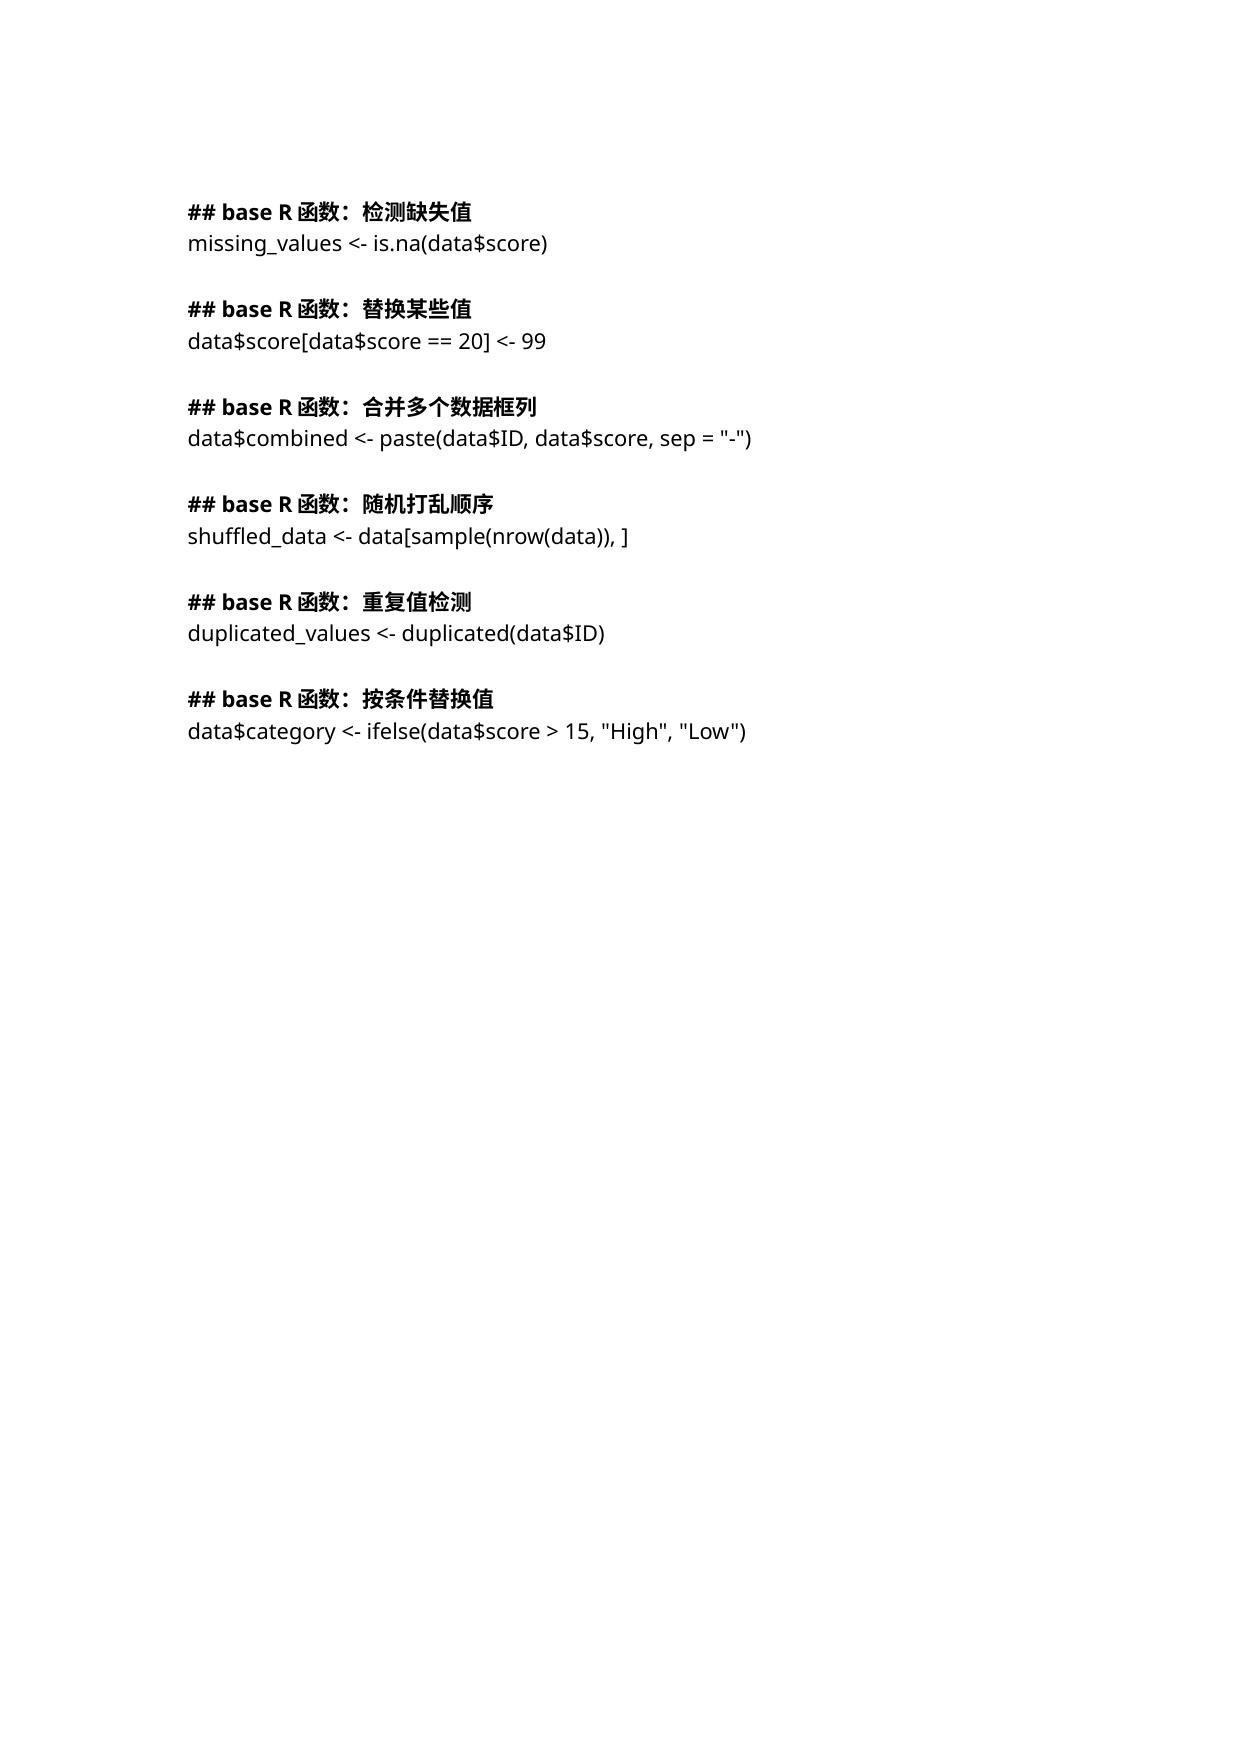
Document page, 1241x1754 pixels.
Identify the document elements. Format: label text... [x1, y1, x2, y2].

text ## base R函数：按条件替换值 [187, 682, 1053, 714]
text data$category <- ifelse(data$score > 15, "High", "Low") [187, 714, 1053, 747]
text data$combined <- paste(data$ID, data$score, sep = "-") [187, 422, 1053, 454]
text ## base R函数：重复值检测 [187, 584, 1053, 617]
text data$score[data$score == 20] <- 99 [187, 324, 1053, 357]
text shuffled_data <- data[sample(nrow(data)), ] [187, 519, 1053, 552]
text duplicated_values <- duplicated(data$ID) [187, 617, 1053, 649]
text ## base R函数：替换某些值 [187, 292, 1053, 324]
text ## base R函数：检测缺失值 [187, 194, 1053, 227]
text missing_values <- is.na(data$score) [187, 227, 1053, 259]
text ## base R函数：合并多个数据框列 [187, 389, 1053, 422]
text ## base R函数：随机打乱顺序 [187, 487, 1053, 519]
